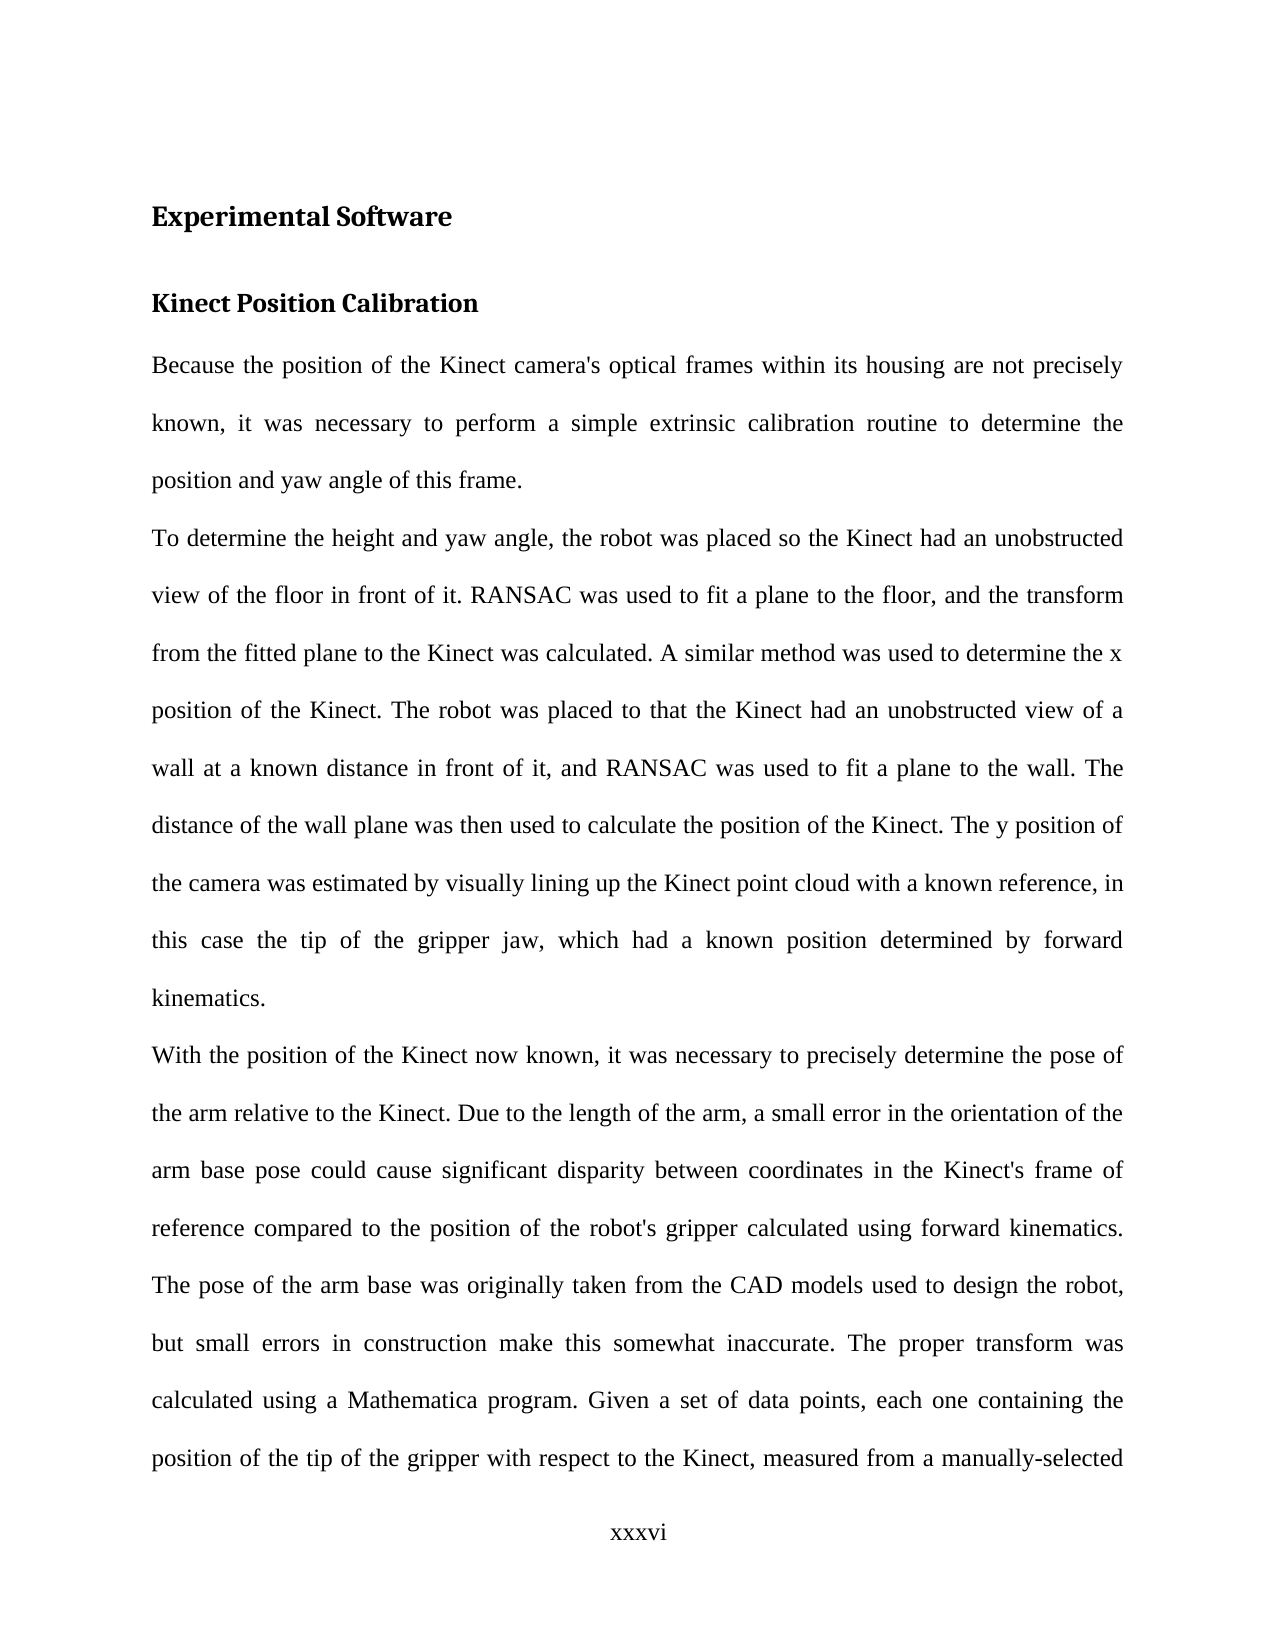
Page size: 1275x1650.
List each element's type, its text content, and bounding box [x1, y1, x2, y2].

text To determine the height and yaw angle, the robot was placed so the Kinect had an unobstructed view of the floor in front of it. RANSAC was used to fit a plane to the floor, and the transform from the fitted plane to the Kinect was calculated. A similar method was used to determine the x position of the Kinect. The robot was placed to that the Kinect had an unobstructed view of a wall at a known distance in front of it, and RANSAC was used to fit a plane to the wall. The distance of the wall plane was then used to calculate the position of the Kinect. The y position of the camera was estimated by visually lining up the Kinect point cloud with a known reference, in this case the tip of the gripper jaw, which had a known position determined by forward kinematics. [151, 523, 1125, 1011]
text Because the position of the Kinect camera's optical frames within its housing are not precisely known, it was necessary to perform a simple extrinsic calibration routine to determine the position and yaw angle of this frame. [151, 350, 1125, 494]
